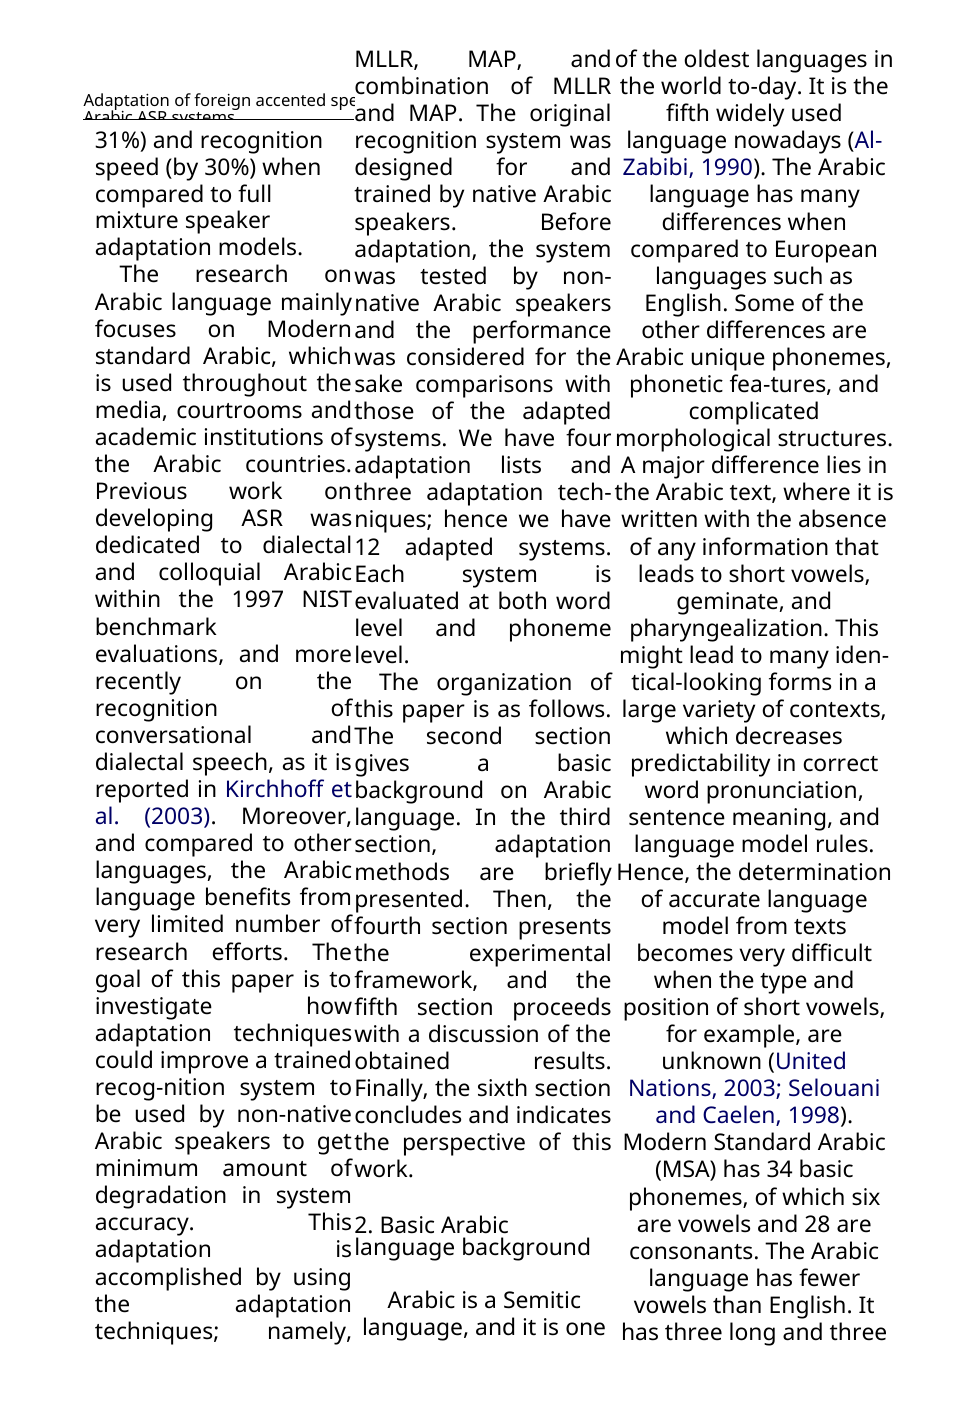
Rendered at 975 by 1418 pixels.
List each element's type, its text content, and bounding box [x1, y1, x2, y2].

table_header Adaptation of foreign accented speakers in native Arabic ASR systems [83, 92, 354, 119]
text 2. Basic Arabic language background [354, 1215, 614, 1260]
text The organization of this paper is as follows. The second section gives a basic background on Arabic language. In the third section, adaptation methods are briefly presented. Then, the fourth section presents the experimental framework, and the fifth section proceeds with a discussion of the obtained results. Finally, the sixth section concludes and indicates the perspective of this work. [354, 669, 612, 1183]
text 31%) and recognition speed (by 30%) when compared to full mixture speaker adaptation models. [94, 127, 354, 261]
text The research on Arabic language mainly focuses on Modern standard Arabic, which is used throughout the media, courtrooms and academic institutions of the Arabic countries. Previous work on developing ASR was dedicated to dialectal and colloquial Arabic within the 1997 NIST benchmark evaluations, and more recently on the recognition of conversational and dialectal speech, as it is reported in Kirchhoff et al. (2003). Moreover, and compared to other languages, the Arabic language benefits from very limited number of research efforts. The goal of this paper is to investigate how adaptation techniques could improve a trained recog-nition system to be used by non-native Arabic speakers to get minimum amount of degradation in system accuracy. This adaptation is accomplished by using the adaptation techniques; namely, MLLR, MAP, and combination of MLLR and MAP. The original recognition system was designed for and trained by native Arabic speakers. Before adaptation, the system was tested by non-native Arabic speakers and the performance was considered for the sake comparisons with those of the adapted systems. We have four adaptation lists and three adaptation tech-niques; hence we have 12 adapted systems. Each system is evaluated at both word level and phoneme level. [354, 46, 612, 669]
text The research on Arabic language mainly focuses on Modern standard Arabic, which is used throughout the media, courtrooms and academic institutions of the Arabic countries. Previous work on developing ASR was dedicated to dialectal and colloquial Arabic within the 1997 NIST benchmark evaluations, and more recently on the recognition of conversational and dialectal speech, as it is reported in Kirchhoff et al. (2003). Moreover, and compared to other languages, the Arabic language benefits from very limited number of research efforts. The goal of this paper is to investigate how adaptation techniques could improve a trained recog-nition system to be used by non-native Arabic speakers to get minimum amount of degradation in system accuracy. This adaptation is accomplished by using the adaptation techniques; namely, MLLR, MAP, and combination of MLLR and MAP. The original recognition system was designed for and trained by native Arabic speakers. Before adaptation, the system was tested by non-native Arabic speakers and the performance was considered for the sake comparisons with those of the adapted systems. We have four adaptation lists and three adaptation tech-niques; hence we have 12 adapted systems. Each system is evaluated at both word level and phoneme level. [94, 261, 352, 1344]
